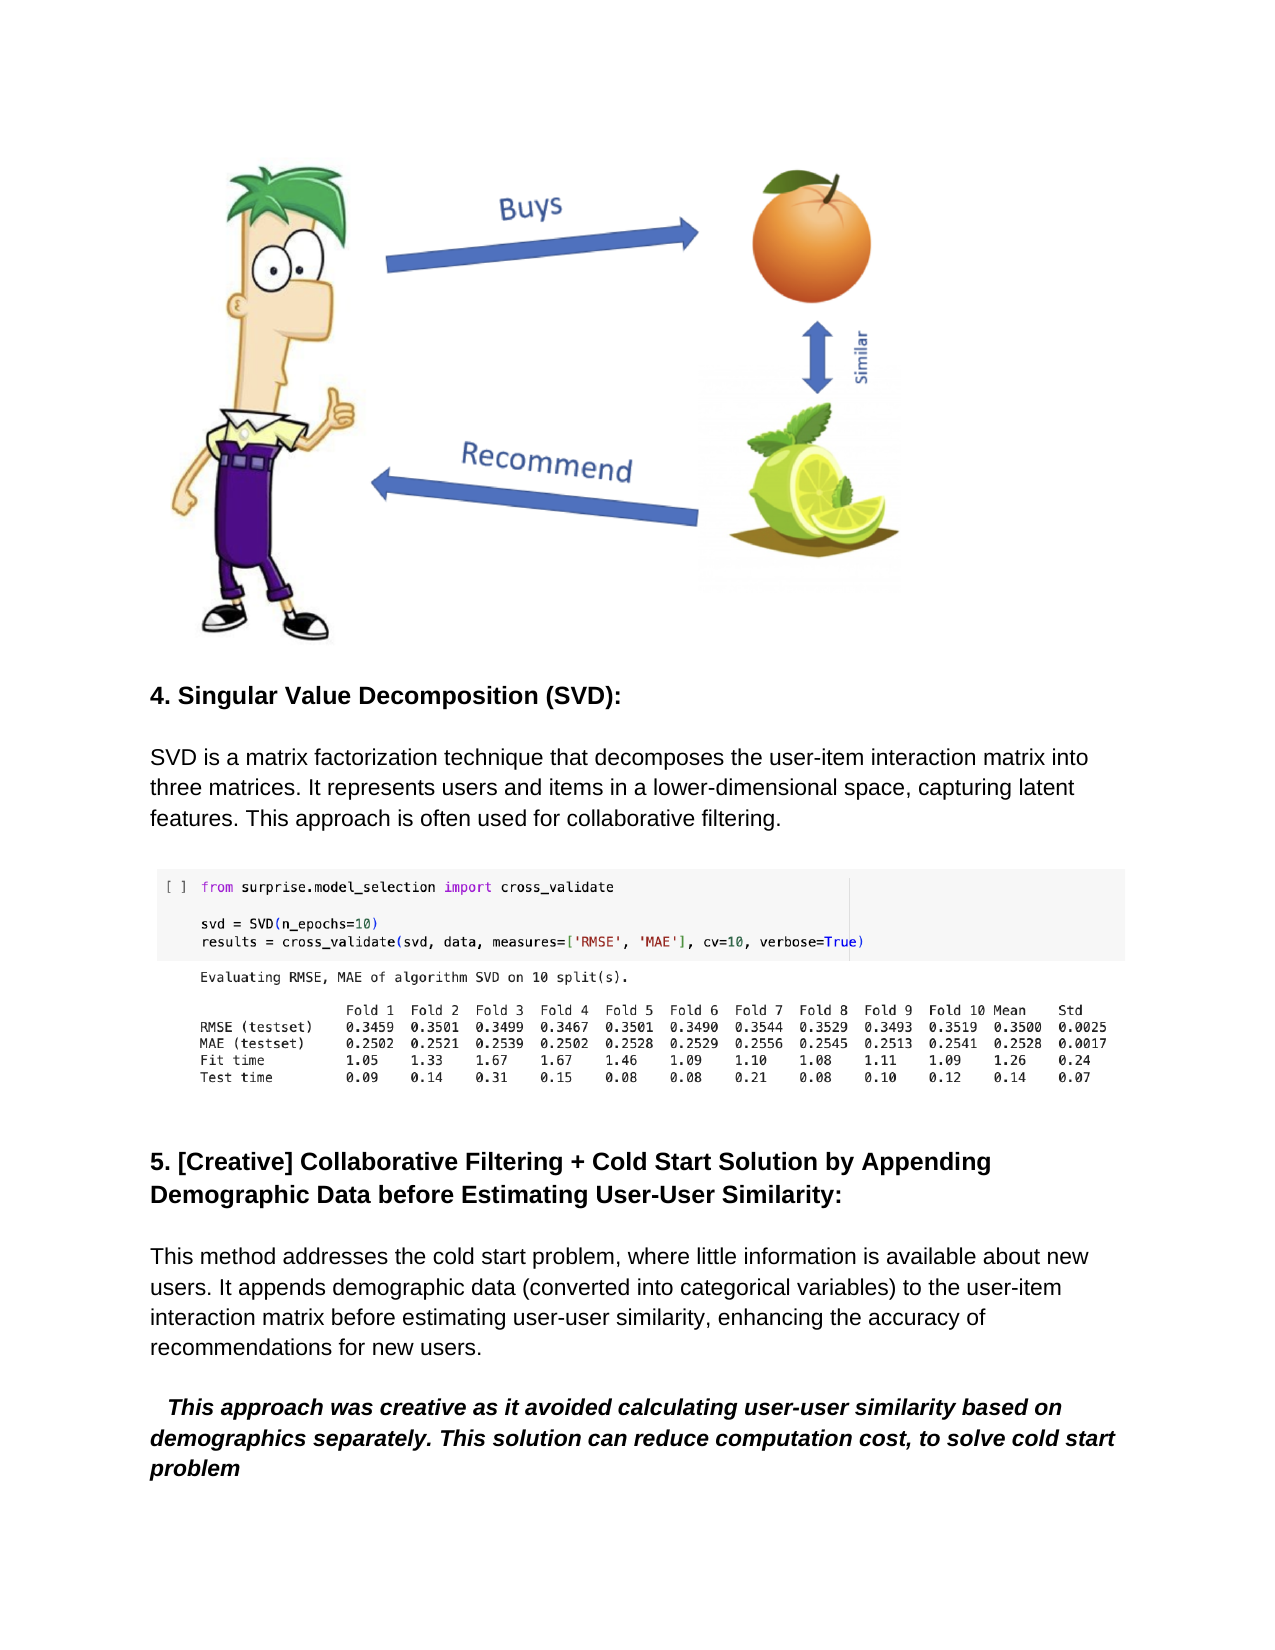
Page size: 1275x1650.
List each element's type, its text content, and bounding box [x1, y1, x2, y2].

picture [150, 150, 901, 647]
text 💡This approach was creative as it avoided calculating user-user similarity based on demographics separately. This solution can reduce computation cost, to solve cold start problem [150, 1394, 1125, 1481]
text This method addresses the cold start problem, where little information is available about new users. It appends demographic data (converted into categorical variables) to the user-item interaction matrix before estimating user-user similarity, enhancing the accuracy of recommendations for new users. [150, 1243, 1125, 1360]
picture [150, 865, 1125, 1105]
subtitle 4. Singular Value Decomposition (SVD): [150, 681, 1125, 710]
text SVD is a matrix factorization technique that decomposes the user-item interaction matrix into three matrices. It represents users and items in a lower-dimensional space, capturing latent features. This approach is often used for collaborative filtering. [150, 744, 1125, 831]
subtitle 5. [Creative] Collaborative Filtering + Cold Start Solution by Appending Demographic Data before Estimating User-User Similarity: [150, 1147, 1125, 1209]
